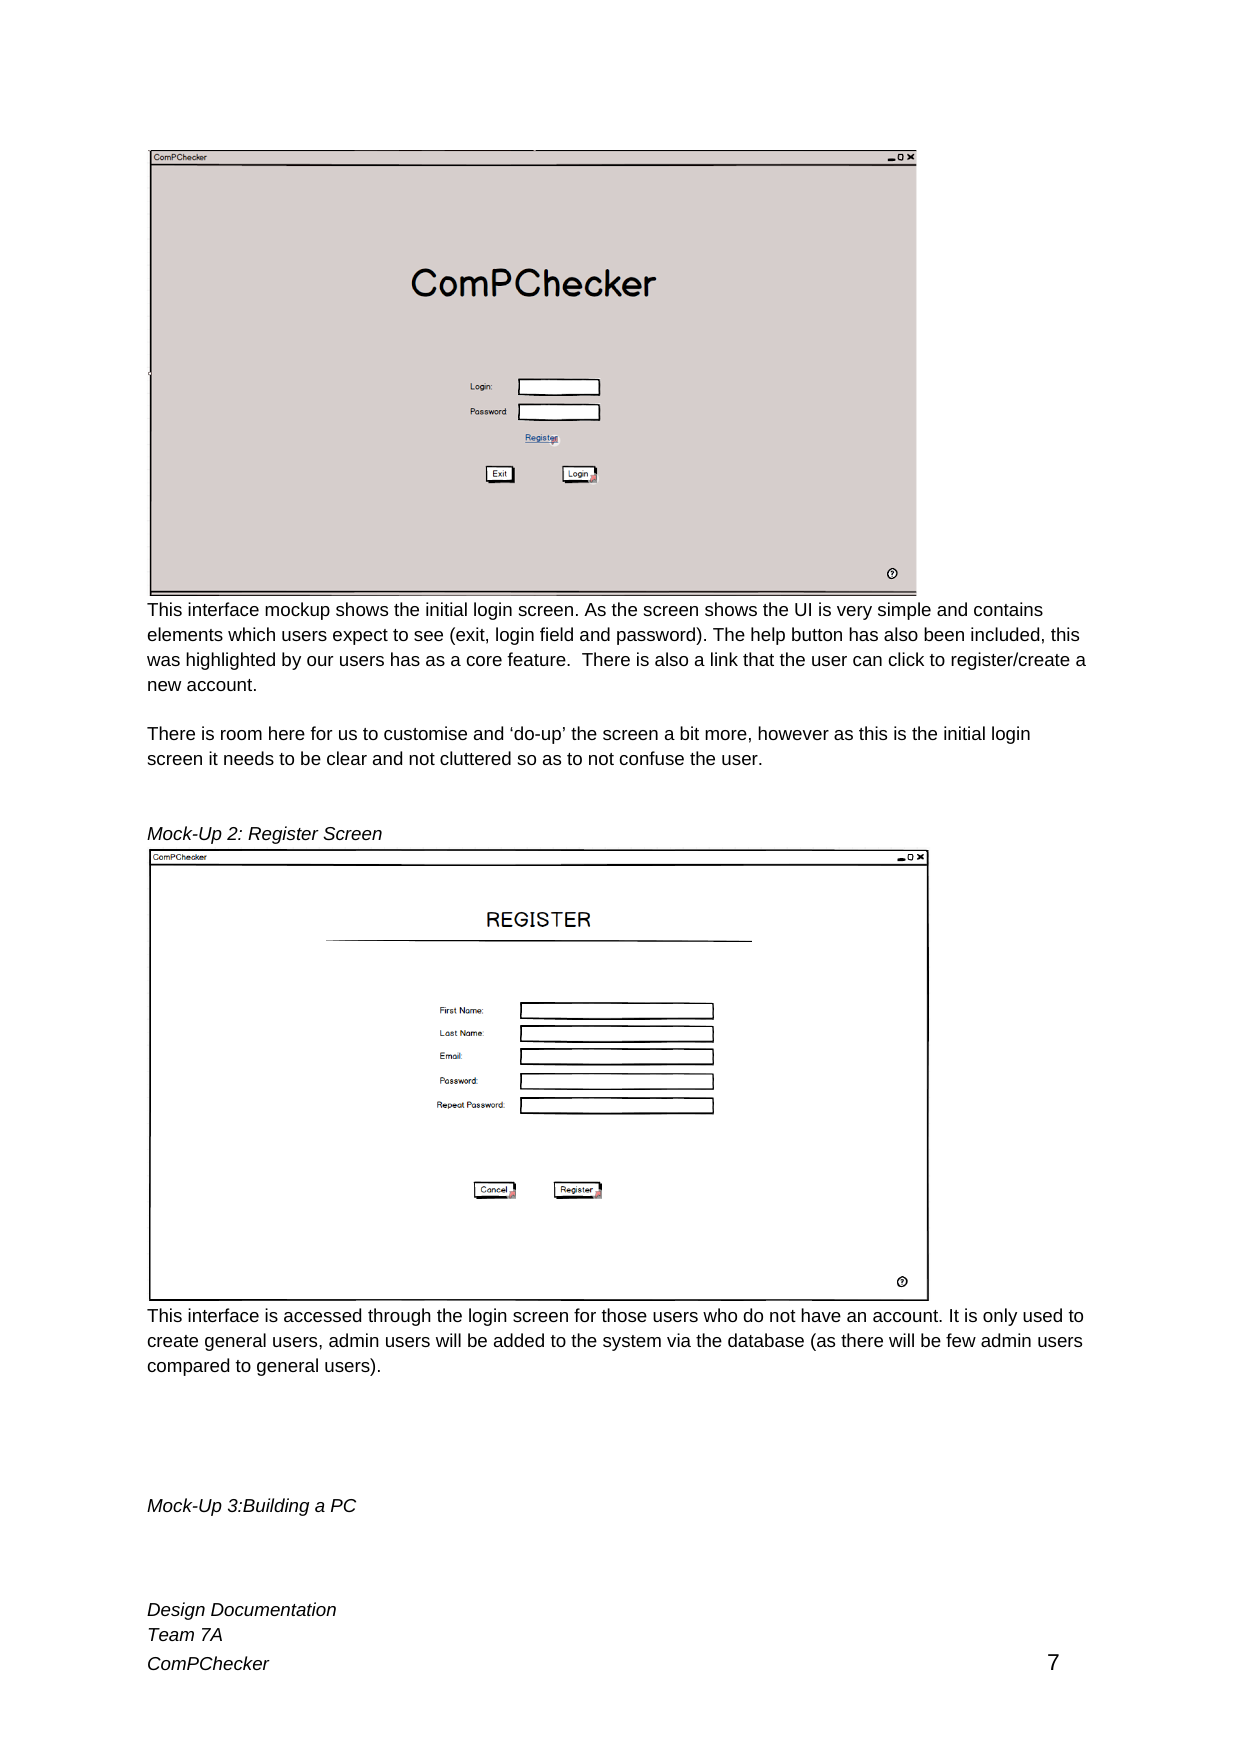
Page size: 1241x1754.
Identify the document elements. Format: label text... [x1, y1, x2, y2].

picture [146, 150, 917, 596]
text Mock-Up 2: Register Screen [147, 822, 1090, 844]
text Mock-Up 3:Building a PC [147, 1495, 1090, 1516]
text There is room here for us to customise and ‘do-up’ the screen a bit more, however as this is the initial login screen it needs to be clear and not cluttered so as to not confuse the user. [147, 723, 1090, 769]
picture [146, 847, 931, 1301]
text This interface mockup shows the initial login screen. As the screen shows the UI is very simple and contains elements which users expect to see (exit, login field and password). The help button has also been included, this was highlighted by our users has as a core feature. There is also a link that the user can click to register/create a new account. [147, 599, 1090, 695]
text This interface is accessed through the login screen for those users who do not have an account. It is only used to create general users, admin users will be added to the system via the database (as there will be few admin users compared to general users). [147, 1305, 1090, 1376]
